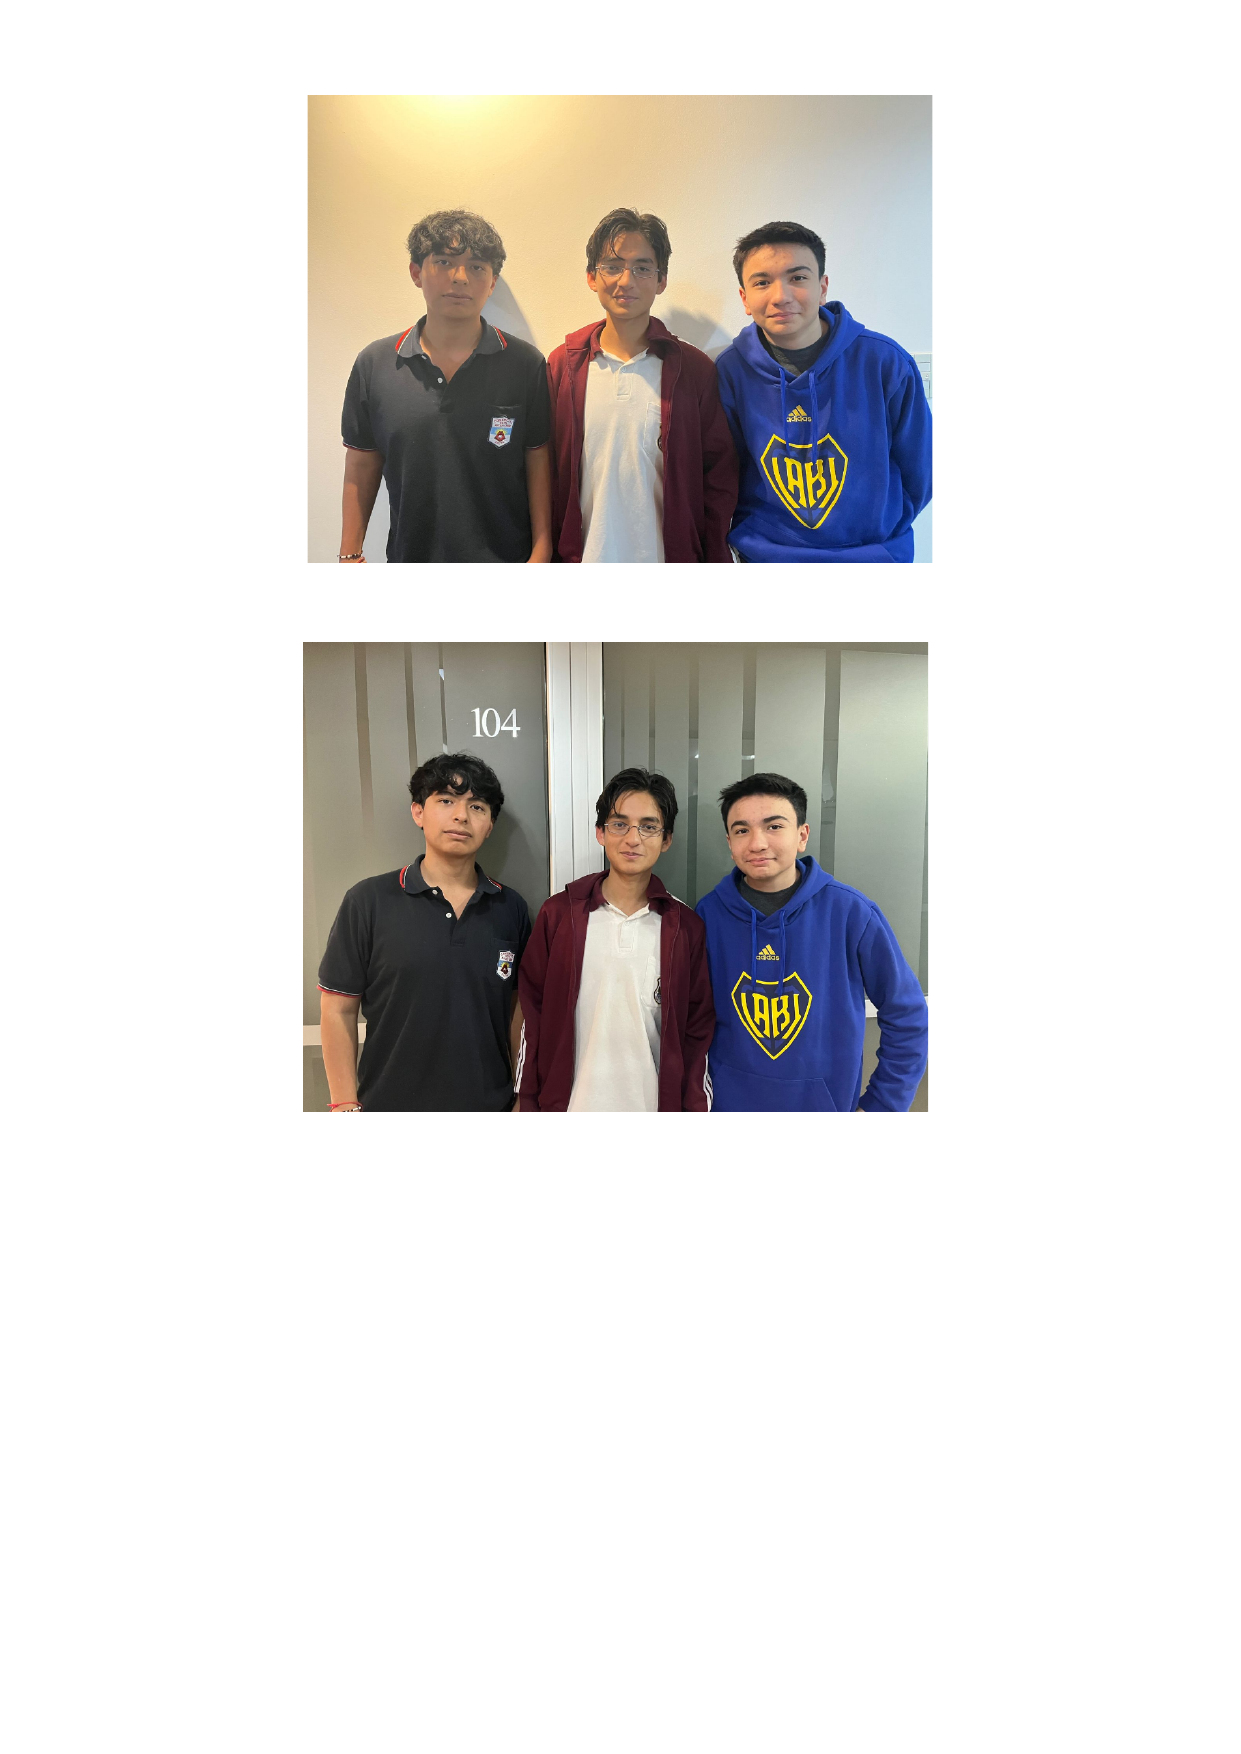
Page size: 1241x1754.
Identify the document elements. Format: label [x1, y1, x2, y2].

picture [303, 642, 929, 1112]
picture [307, 95, 933, 563]
